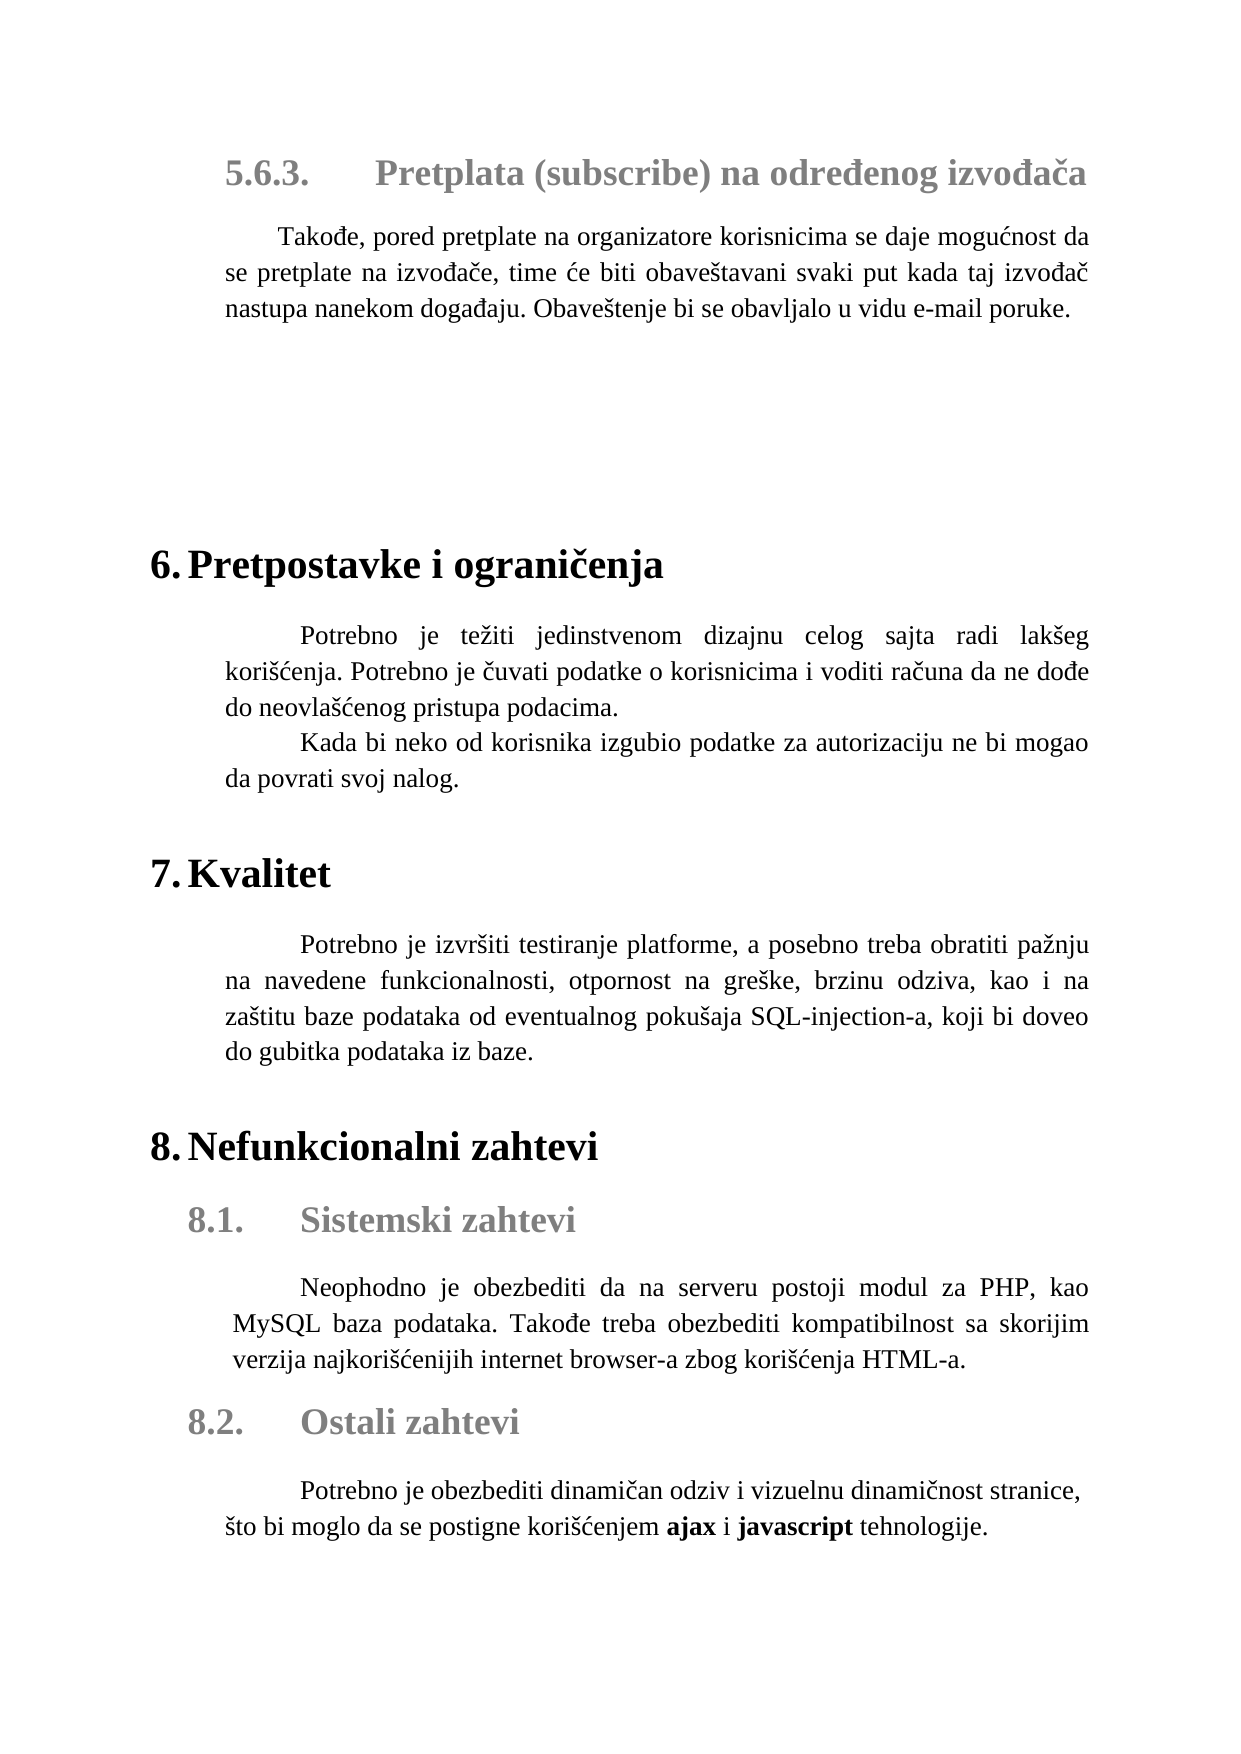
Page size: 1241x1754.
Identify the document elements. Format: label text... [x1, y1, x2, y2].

subtitle Pretplata (subscribe) na određenog izvođača [225, 150, 1090, 193]
subtitle Nefunkcionalni zahtevi [150, 1121, 1090, 1169]
text Kada bi neko od korisnika izgubio podatke za autorizaciju ne bi mogao da povrati svoj nalog. [225, 727, 1090, 793]
subtitle Kvalitet [150, 848, 1090, 896]
subtitle Takođe, pored pretplate na organizatore korisnicima se daje mogućnost da se pretplate na izvođače, time će biti obaveštavani svaki put kada taj izvođač nastupa nanekom događaju. Obaveštenje bi se obavljalo u vidu e-mail poruke. [225, 220, 1090, 323]
subtitle Sistemski zahtevi [187, 1197, 1090, 1240]
subtitle Pretpostavke i ograničenja [150, 539, 1090, 587]
subtitle Neophodno je obezbediti da na serveru postoji modul za PHP, kao MySQL baza podataka. Takođe treba obezbediti kompatibilnost sa skorijim verzija najkorišćenijih internet browser-a zbog korišćenja HTML-a. [232, 1272, 1090, 1374]
subtitle Potrebno je izvršiti testiranje platforme, a posebno treba obratiti pažnju na navedene funkcionalnosti, otpornost na greške, brzinu odziva, kao i na zaštitu baze podataka od eventualnog pokušaja SQL-injection-a, koji bi doveo do gubitka podataka iz baze. [225, 928, 1090, 1066]
subtitle Potrebno je težiti jedinstvenom dizajnu celog sajta radi lakšeg korišćenja. Potrebno je čuvati podatke o korisnicima i voditi računa da ne dođe do neovlašćenog pristupa podacima. [225, 619, 1090, 722]
subtitle Potrebno je obezbediti dinamičan odziv i vizuelnu dinamičnost stranice, što bi moglo da se postigne korišćenjem ajax i javascript tehnologije. [225, 1474, 1090, 1541]
subtitle Ostali zahtevi [187, 1399, 1090, 1443]
